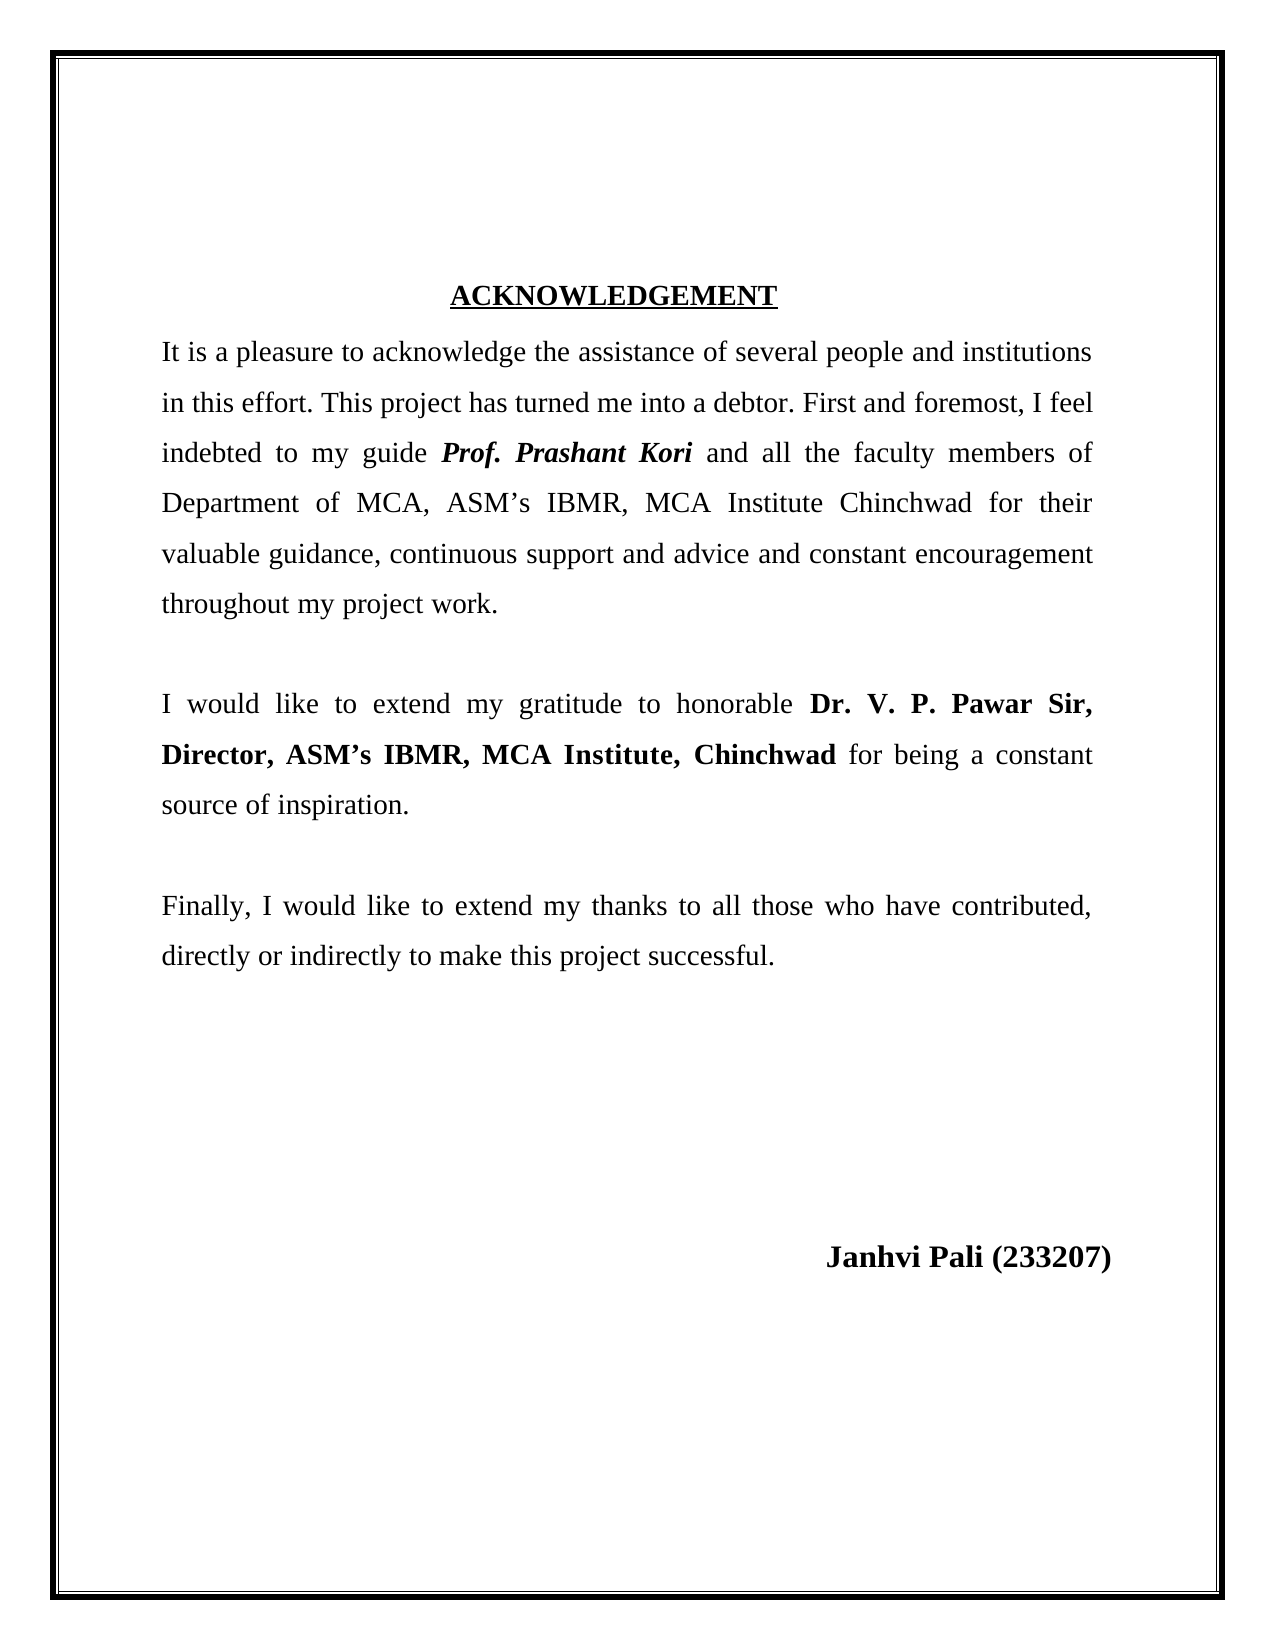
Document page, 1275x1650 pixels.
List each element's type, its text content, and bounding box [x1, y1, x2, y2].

title ACKNOWLEDGEMENT [375, 278, 1125, 311]
text Finally, I would like to extend my thanks to all those who have contributed, directly or indirectly to make this project successful. [161, 888, 1093, 972]
text It is a pleasure to acknowledge the assistance of several people and institutions in this effort. This project has turned me into a debtor. First and foremost, I feel indebted to my guide Prof. Prashant Kori and all the faculty members of Department of MCA, ASM’s IBMR, MCA Institute Chinchwad for their valuable guidance, continuous support and advice and constant encouragement throughout my project work. [161, 334, 1093, 619]
text I would like to extend my gratitude to honorable Dr. V. P. Pawar Sir, Director, ASM’s IBMR, MCA Institute, Chinchwad for being a constant source of inspiration. [161, 687, 1093, 821]
text Janhvi Pali (233207) [150, 1238, 1125, 1274]
